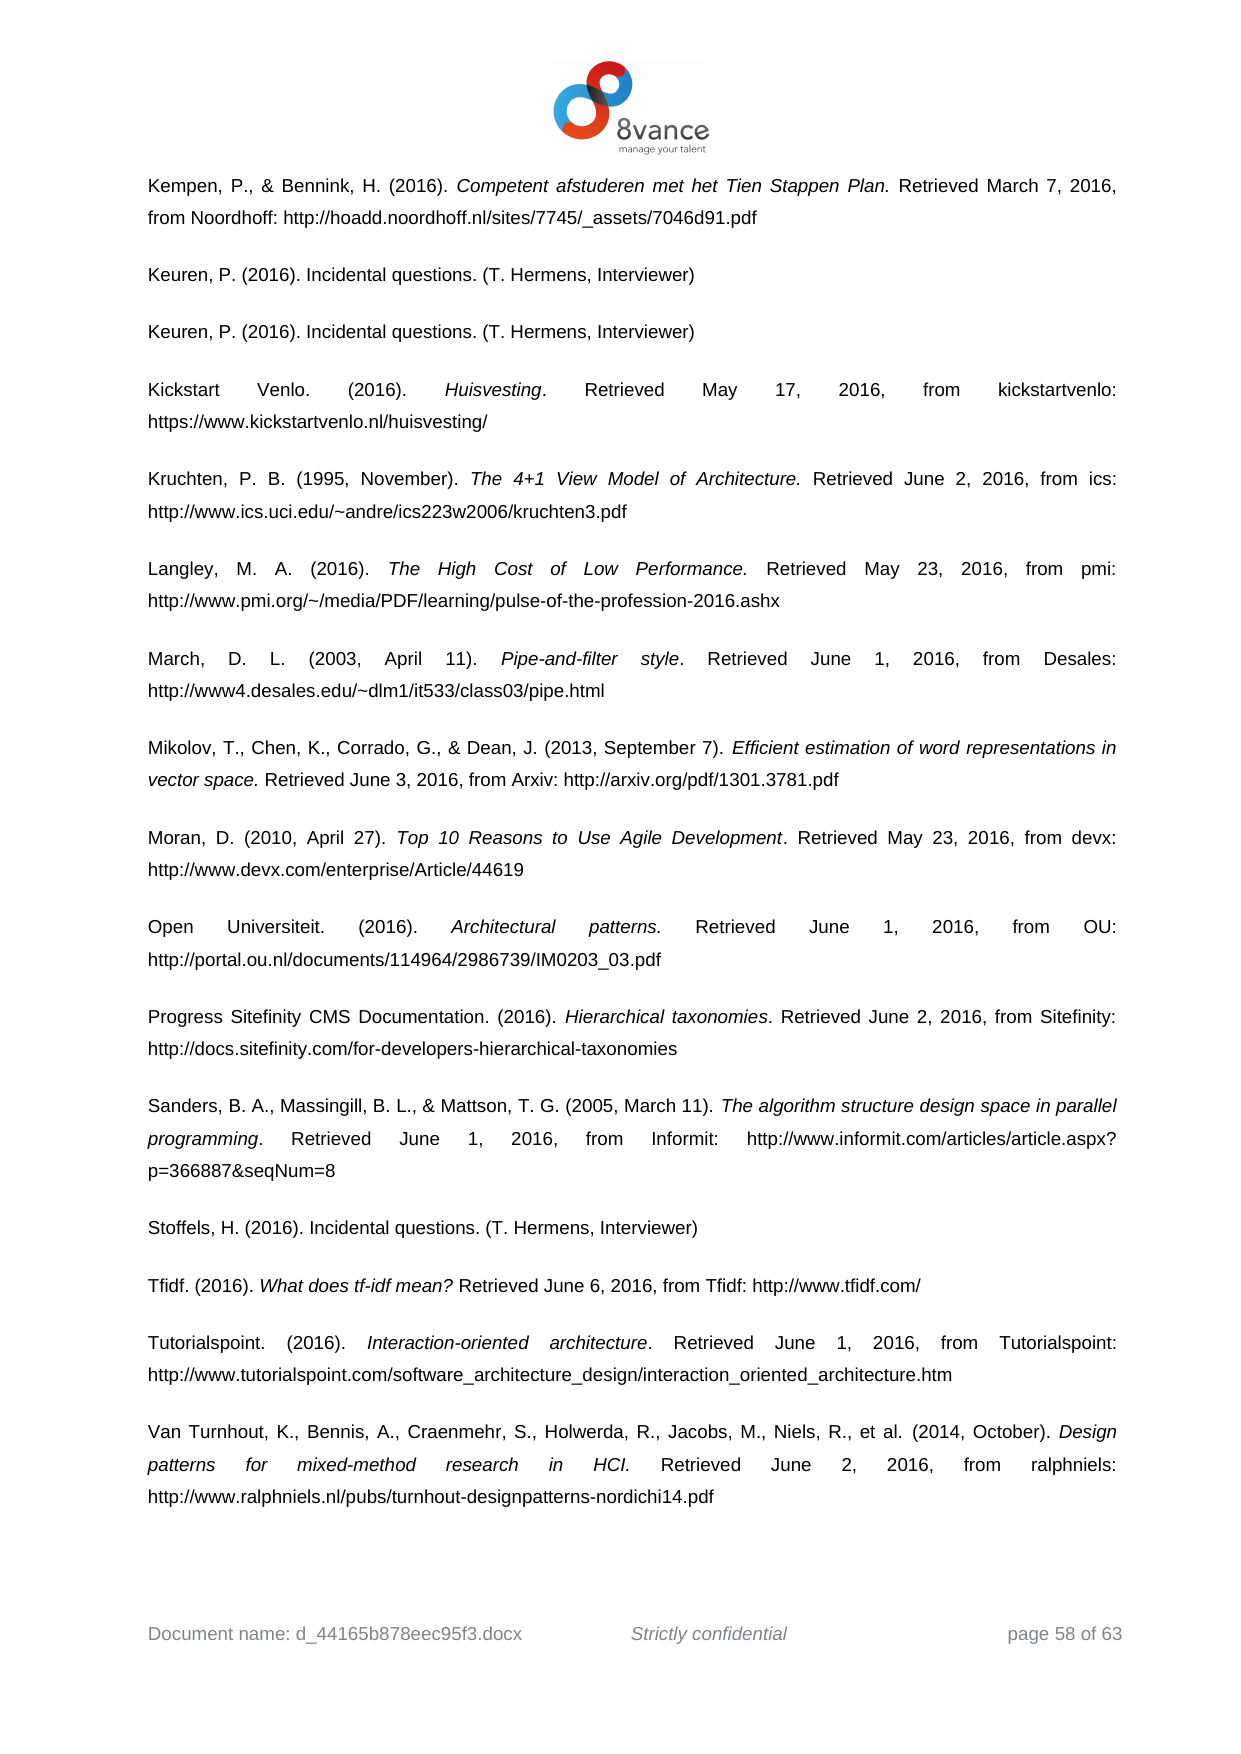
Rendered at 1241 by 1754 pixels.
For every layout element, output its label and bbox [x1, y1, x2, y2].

picture [551, 58, 712, 156]
